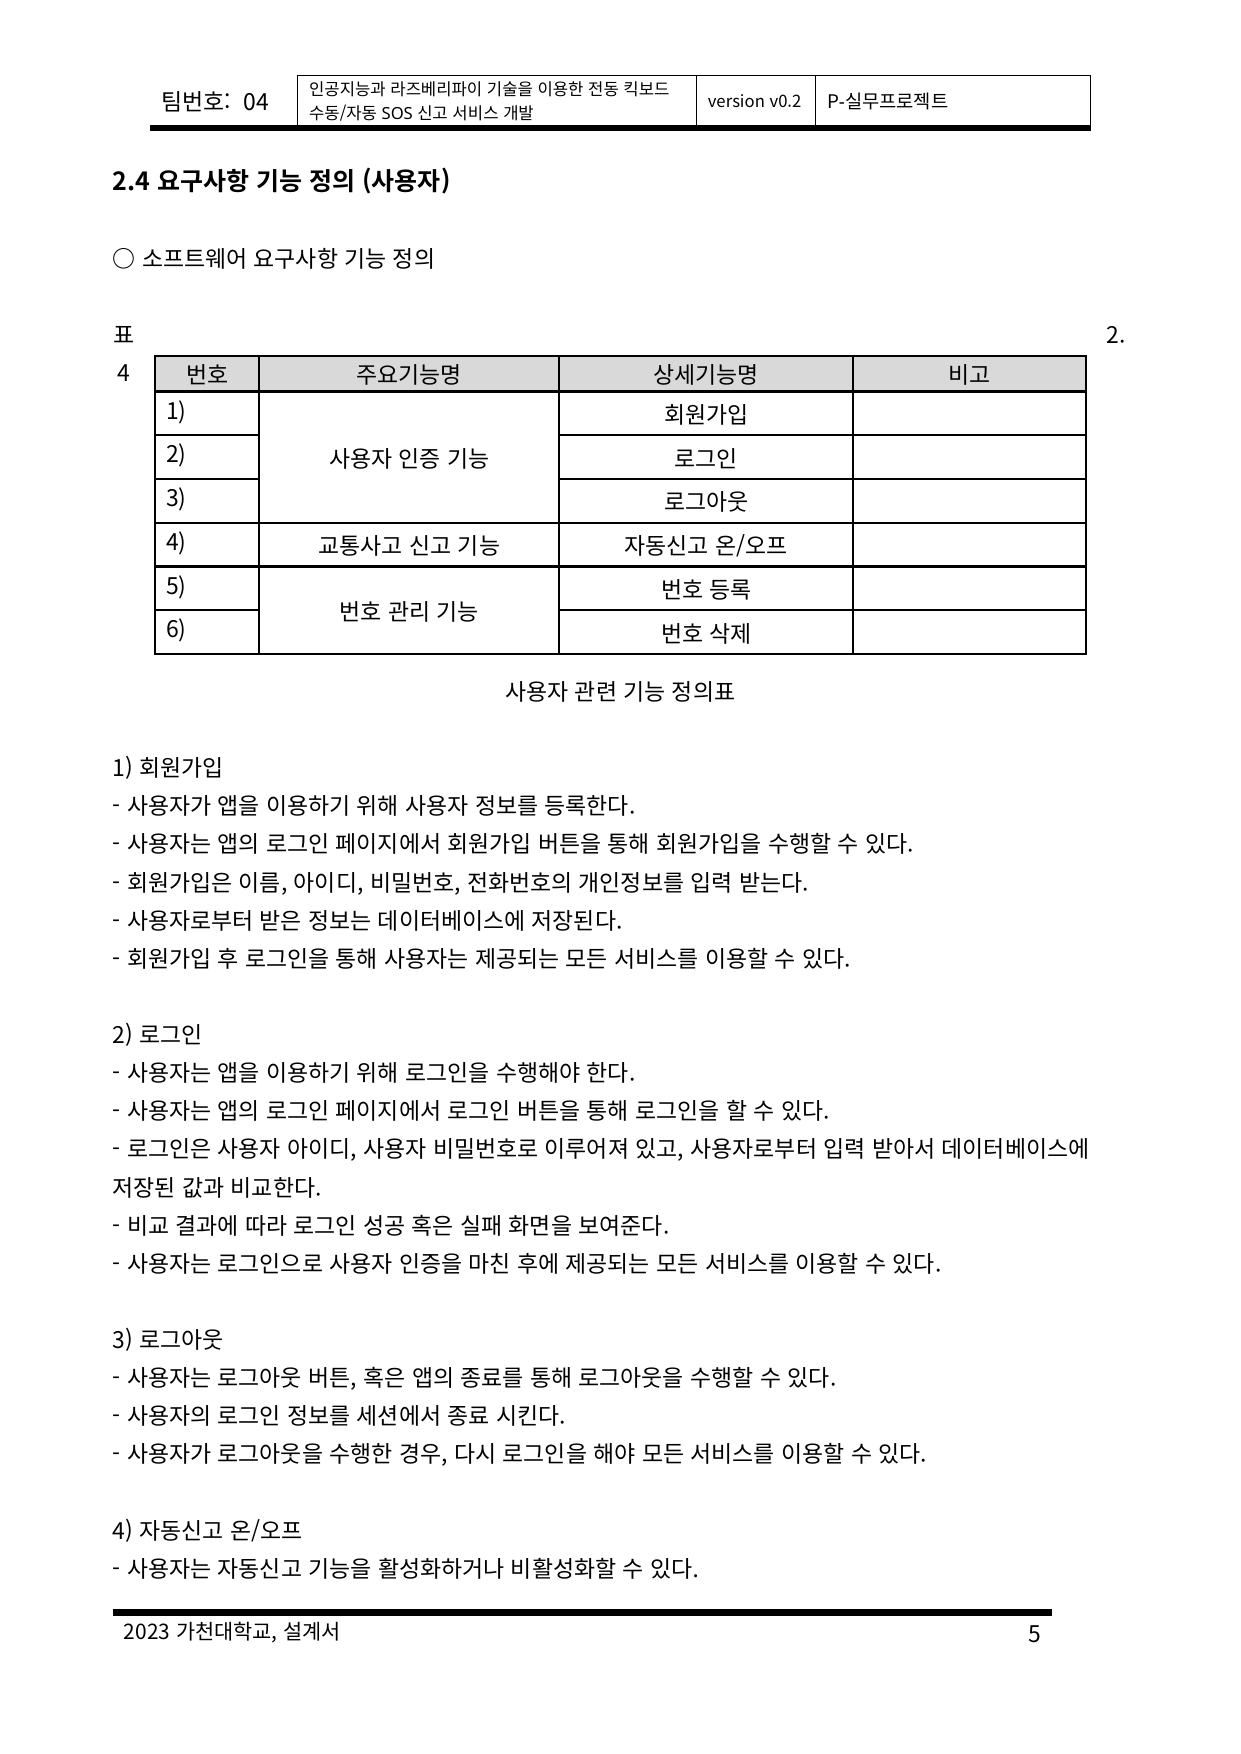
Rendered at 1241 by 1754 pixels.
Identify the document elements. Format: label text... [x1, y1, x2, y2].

table_cell 번호 등록 [560, 568, 852, 609]
table_cell 로그인 [560, 436, 852, 478]
text ○ 소프트웨어 요구사항 기능 정의 [112, 241, 1128, 274]
table_cell 1) [156, 393, 258, 434]
table_cell [854, 393, 1085, 434]
text - 사용자가 앱을 이용하기 위해 사용자 정보를 등록한다. [112, 788, 1128, 821]
text 1) 회원가입 [112, 750, 1128, 783]
table_cell [854, 524, 1085, 565]
text - 회원가입 후 로그인을 통해 사용자는 제공되는 모든 서비스를 이용할 수 있다. [112, 941, 1128, 974]
table_cell 6) [156, 611, 258, 653]
text 4) 자동신고 온/오프 [112, 1512, 1128, 1546]
text - 사용자는 앱의 로그인 페이지에서 로그인 버튼을 통해 로그인을 할 수 있다. [112, 1093, 1128, 1126]
text 2) 로그인 [112, 1017, 1128, 1050]
text 3) 로그아웃 [112, 1322, 1128, 1355]
text - 사용자는 자동신고 기능을 활성화하거나 비활성화할 수 있다. [112, 1551, 1128, 1584]
table_header 주요기능명 [260, 357, 558, 390]
table_cell 교통사고 신고 기능 [260, 524, 558, 565]
table_cell [854, 436, 1085, 478]
text - 비교 결과에 따라 로그인 성공 혹은 실패 화면을 보여준다. [112, 1207, 1128, 1241]
text - 사용자는 앱의 로그인 페이지에서 회원가입 버튼을 통해 회원가입을 수행할 수 있다. [112, 826, 1128, 859]
table_cell 자동신고 온/오프 [560, 524, 852, 565]
table_cell 번호 관리 기능 [260, 568, 558, 653]
text - 회원가입은 이름, 아이디, 비밀번호, 전화번호의 개인정보를 입력 받는다. [112, 864, 1128, 898]
text 2.4 요구사항 기능 정의 (사용자) [112, 161, 1128, 197]
table_header 상세기능명 [560, 357, 852, 390]
table_cell 로그아웃 [560, 480, 852, 522]
text 표 2.4 사용자 관련 기능 정의표 [112, 317, 1128, 707]
table_cell [854, 568, 1085, 609]
table_cell 3) [156, 480, 258, 522]
table_header 비고 [854, 357, 1085, 390]
table_cell 2) [156, 436, 258, 478]
table_cell 회원가입 [560, 393, 852, 434]
text - 사용자로부터 받은 정보는 데이터베이스에 저장된다. [112, 902, 1128, 936]
table_cell 번호 삭제 [560, 611, 852, 653]
table_cell 5) [156, 568, 258, 609]
table_cell 4) [156, 524, 258, 565]
table_header 번호 [156, 357, 258, 390]
text - 사용자는 로그아웃 버튼, 혹은 앱의 종료를 통해 로그아웃을 수행할 수 있다. [112, 1360, 1128, 1393]
table_cell [854, 480, 1085, 522]
text - 사용자의 로그인 정보를 세션에서 종료 시킨다. [112, 1398, 1128, 1431]
text - 사용자는 로그인으로 사용자 인증을 마친 후에 제공되는 모든 서비스를 이용할 수 있다. [112, 1246, 1128, 1279]
text - 사용자가 로그아웃을 수행한 경우, 다시 로그인을 해야 모든 서비스를 이용할 수 있다. [112, 1436, 1128, 1469]
table_cell [854, 611, 1085, 653]
text - 사용자는 앱을 이용하기 위해 로그인을 수행해야 한다. [112, 1055, 1128, 1088]
table_cell 사용자 인증 기능 [260, 393, 558, 522]
text - 로그인은 사용자 아이디, 사용자 비밀번호로 이루어져 있고, 사용자로부터 입력 받아서 데이터베이스에 저장된 값과 비교한다. [112, 1131, 1128, 1203]
